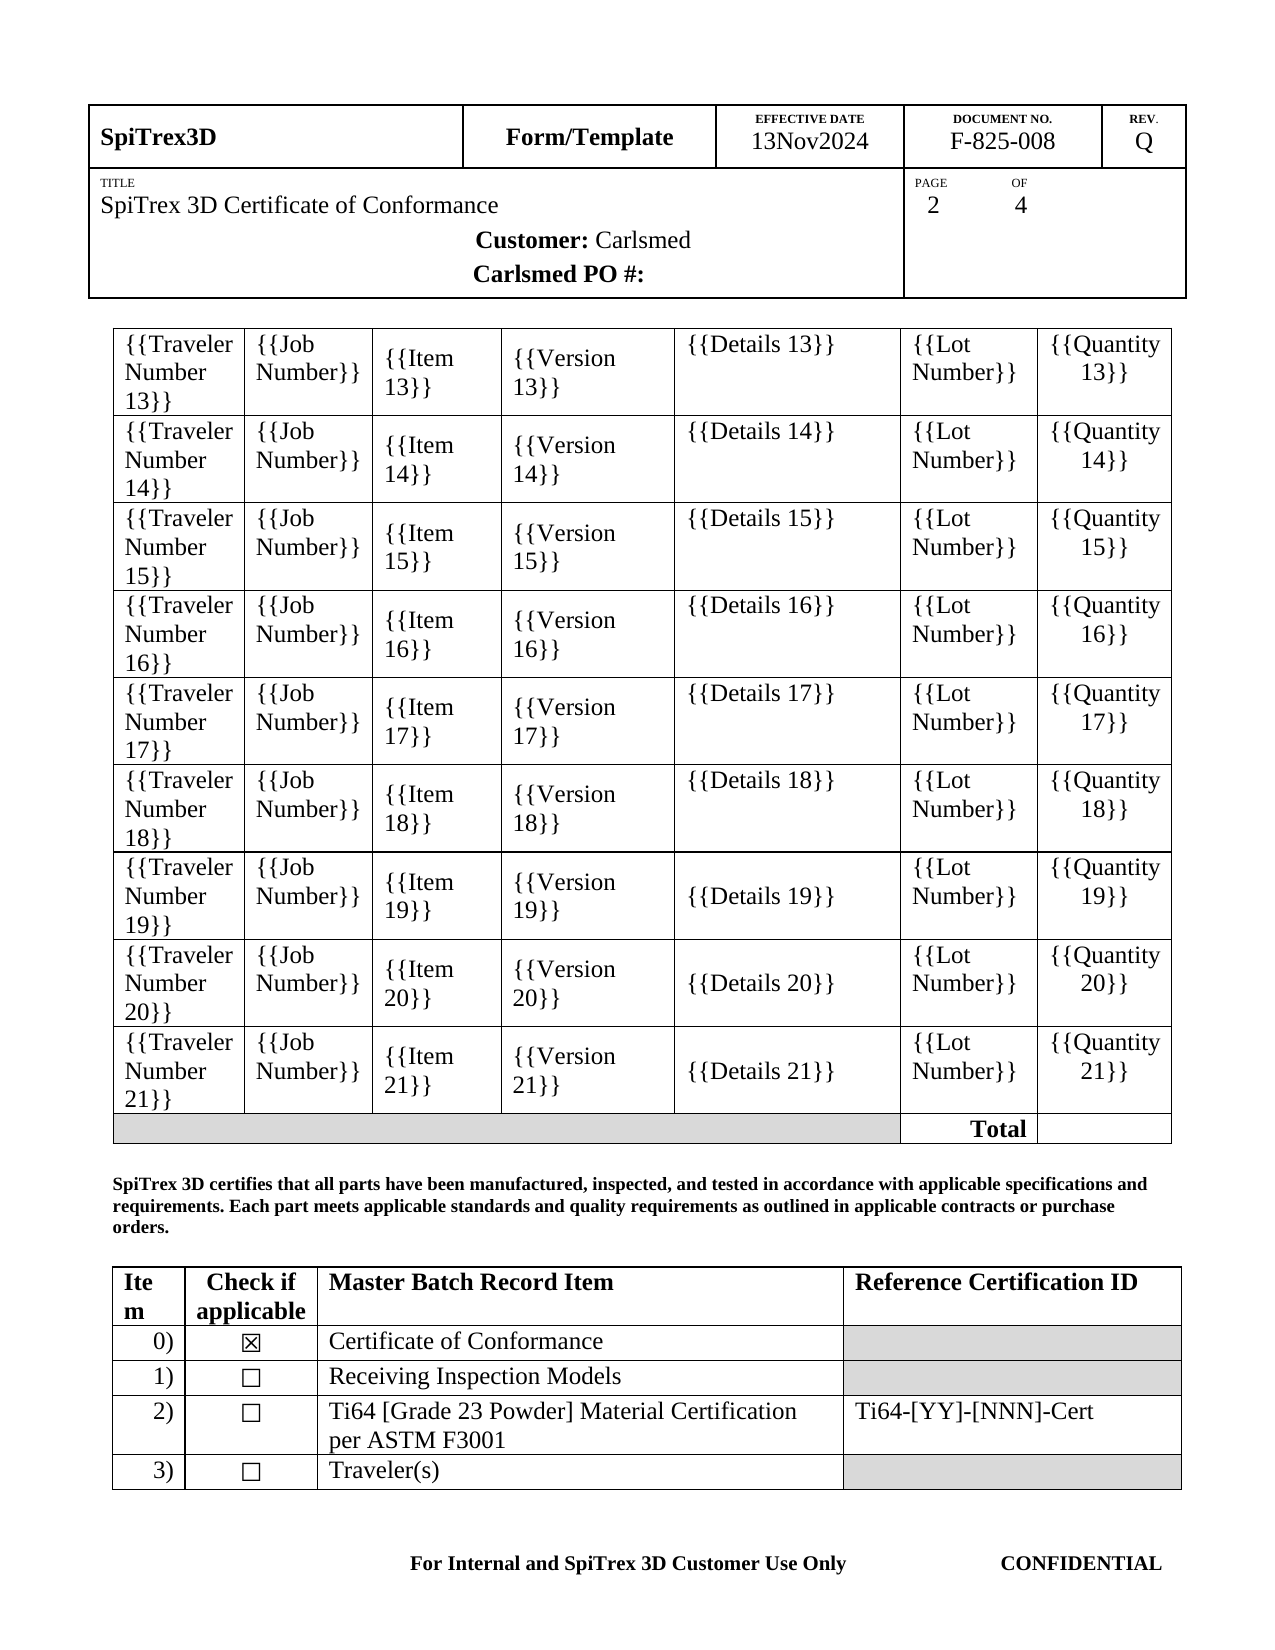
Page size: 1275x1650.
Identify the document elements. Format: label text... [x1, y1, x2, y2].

table_cell [844, 1361, 1181, 1395]
table_cell {{Item 14}} [373, 416, 501, 502]
table_cell {{Version 21}} [502, 1027, 674, 1113]
table_cell {{Quantity 13}} [1038, 329, 1171, 415]
table_cell {{Traveler Number 13}} [114, 329, 244, 415]
table_cell {{Lot Number}} [901, 591, 1037, 677]
table_header Item [113, 1268, 184, 1325]
table_cell {{Details 16}} [675, 591, 900, 677]
table_cell Certificate of Conformance [318, 1326, 843, 1360]
table_cell {{Traveler Number 19}} [114, 853, 244, 939]
table_cell {{Quantity 18}} [1038, 765, 1171, 851]
table_cell {{Lot Number}} [901, 416, 1037, 502]
table_cell {{Job Number}} [245, 503, 372, 589]
table_cell {{Quantity 16}} [1038, 591, 1171, 677]
table_cell {{Quantity 20}} [1038, 940, 1171, 1026]
table_cell {{Lot Number}} [901, 765, 1037, 851]
table_cell {{Version 18}} [502, 765, 674, 851]
text SpiTrex 3D certifies that all parts have been manufactured, inspected, and tested in accordance with applicable specifications and requirements. Each part meets applicable standards and quality requirements as outlined in applicable contracts or purchase orders. [112, 1173, 1162, 1238]
table_cell [114, 1114, 900, 1143]
table_cell {{Job Number}} [245, 853, 372, 939]
table_cell Traveler(s) [318, 1455, 843, 1489]
table_cell {{Details 14}} [675, 416, 900, 502]
table_cell {{Item 15}} [373, 503, 501, 589]
table_cell {{Job Number}} [245, 591, 372, 677]
table_cell Ti64-[YY]-[NNN]-Cert [844, 1396, 1181, 1454]
table_cell {{Version 16}} [502, 591, 674, 677]
table_cell {{Version 14}} [502, 416, 674, 502]
table_cell {{Details 15}} [675, 503, 900, 589]
table_cell {{Traveler Number 15}} [114, 503, 244, 589]
table_cell {{Traveler Number 17}} [114, 678, 244, 764]
table_header Reference Certification ID [844, 1268, 1181, 1325]
table_cell {{Details 13}} [675, 329, 900, 415]
table_header Master Batch Record Item [318, 1268, 843, 1325]
table_cell {{Item 16}} [373, 591, 501, 677]
table_cell [186, 1396, 317, 1454]
table_cell {{Item 20}} [373, 940, 501, 1026]
table_cell 3) [113, 1455, 184, 1489]
table_cell {{Quantity 15}} [1038, 503, 1171, 589]
table_cell {{Version 13}} [502, 329, 674, 415]
table_cell {{Details 18}} [675, 765, 900, 851]
table_cell {{Lot Number}} [901, 503, 1037, 589]
table_cell 1) [113, 1361, 184, 1395]
table_cell {{Item 21}} [373, 1027, 501, 1113]
table_cell {{Traveler Number 21}} [114, 1027, 244, 1113]
table_cell {{Lot Number}} [901, 1027, 1037, 1113]
table_cell {{Lot Number}} [901, 678, 1037, 764]
table_cell {{Job Number}} [245, 416, 372, 502]
table_cell {{Version 17}} [502, 678, 674, 764]
table_cell {{Job Number}} [245, 678, 372, 764]
table_cell {{Lot Number}} [901, 329, 1037, 415]
table_cell {{Job Number}} [245, 940, 372, 1026]
table_cell Receiving Inspection Models [318, 1361, 843, 1395]
table_cell [186, 1361, 317, 1395]
table_cell {{Traveler Number 20}} [114, 940, 244, 1026]
table_cell {{Traveler Number 16}} [114, 591, 244, 677]
table_cell {{Job Number}} [245, 329, 372, 415]
table_cell {{Lot Number}} [901, 940, 1037, 1026]
table_cell {{Lot Number}} [901, 853, 1037, 939]
table_cell {{Quantity 17}} [1038, 678, 1171, 764]
table_cell [844, 1326, 1181, 1360]
table_cell Ti64 [Grade 23 Powder] Material Certification per ASTM F3001 [318, 1396, 843, 1454]
table_cell {{Traveler Number 14}} [114, 416, 244, 502]
table_cell {{Version 20}} [502, 940, 674, 1026]
table_cell [186, 1455, 317, 1489]
table_cell [844, 1455, 1181, 1489]
table_cell 2) [113, 1396, 184, 1454]
table_cell {{Details 19}} [675, 853, 900, 939]
table_cell {{Quantity 21}} [1038, 1027, 1171, 1113]
table_cell [1038, 1114, 1171, 1143]
table_cell Total [901, 1114, 1037, 1143]
table_cell {{Version 19}} [502, 853, 674, 939]
table_cell {{Item 18}} [373, 765, 501, 851]
table_cell {{Job Number}} [245, 1027, 372, 1113]
table_cell [186, 1326, 317, 1360]
table_cell {{Quantity 14}} [1038, 416, 1171, 502]
table_cell {{Version 15}} [502, 503, 674, 589]
table_cell {{Details 21}} [675, 1027, 900, 1113]
table_cell {{Quantity 19}} [1038, 853, 1171, 939]
table_cell {{Item 13}} [373, 329, 501, 415]
table_cell {{Details 20}} [675, 940, 900, 1026]
table_cell {{Item 19}} [373, 853, 501, 939]
table_cell 0) [113, 1326, 184, 1360]
table_cell {{Traveler Number 18}} [114, 765, 244, 851]
table_cell {{Item 17}} [373, 678, 501, 764]
table_header Check if applicable [186, 1268, 317, 1325]
table_cell {{Details 17}} [675, 678, 900, 764]
table_cell {{Job Number}} [245, 765, 372, 851]
